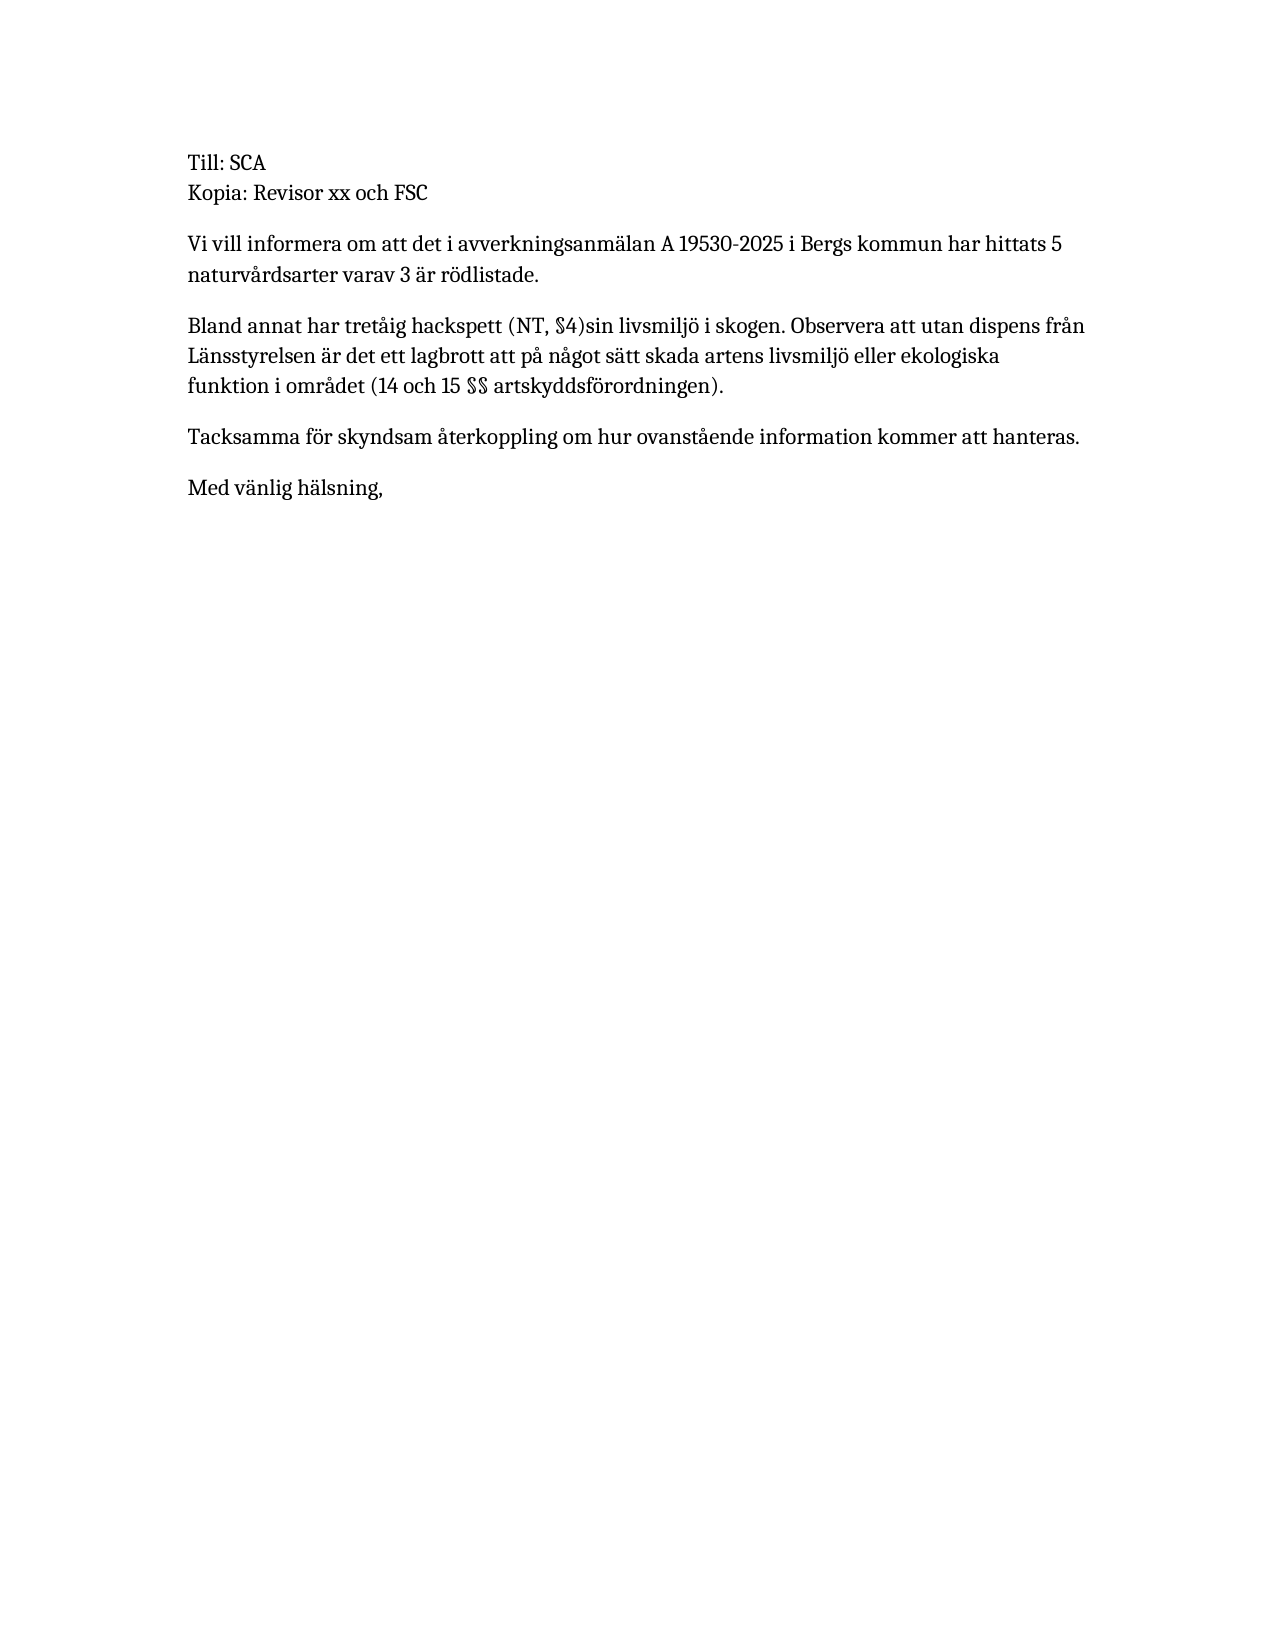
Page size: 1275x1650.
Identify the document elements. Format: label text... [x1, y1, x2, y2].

text Vi vill informera om att det i avverkningsanmälan A 19530-2025 i Bergs kommun har hittats 5 naturvårdsarter varav 3 är rödlistade. [187, 231, 1087, 288]
text Tacksamma för skyndsam återkoppling om hur ovanstående information kommer att hanteras. [187, 424, 1087, 450]
text Till: SCA Kopia: Revisor xx och FSC [187, 150, 1087, 207]
text Med vänlig hälsning, [187, 475, 1087, 532]
text Bland annat har tretåig hackspett (NT, §4)sin livsmiljö i skogen. Observera att utan dispens från Länsstyrelsen är det ett lagbrott att på något sätt skada artens livsmiljö eller ekologiska funktion i området (14 och 15 §§ artskyddsförordningen). [187, 312, 1087, 399]
